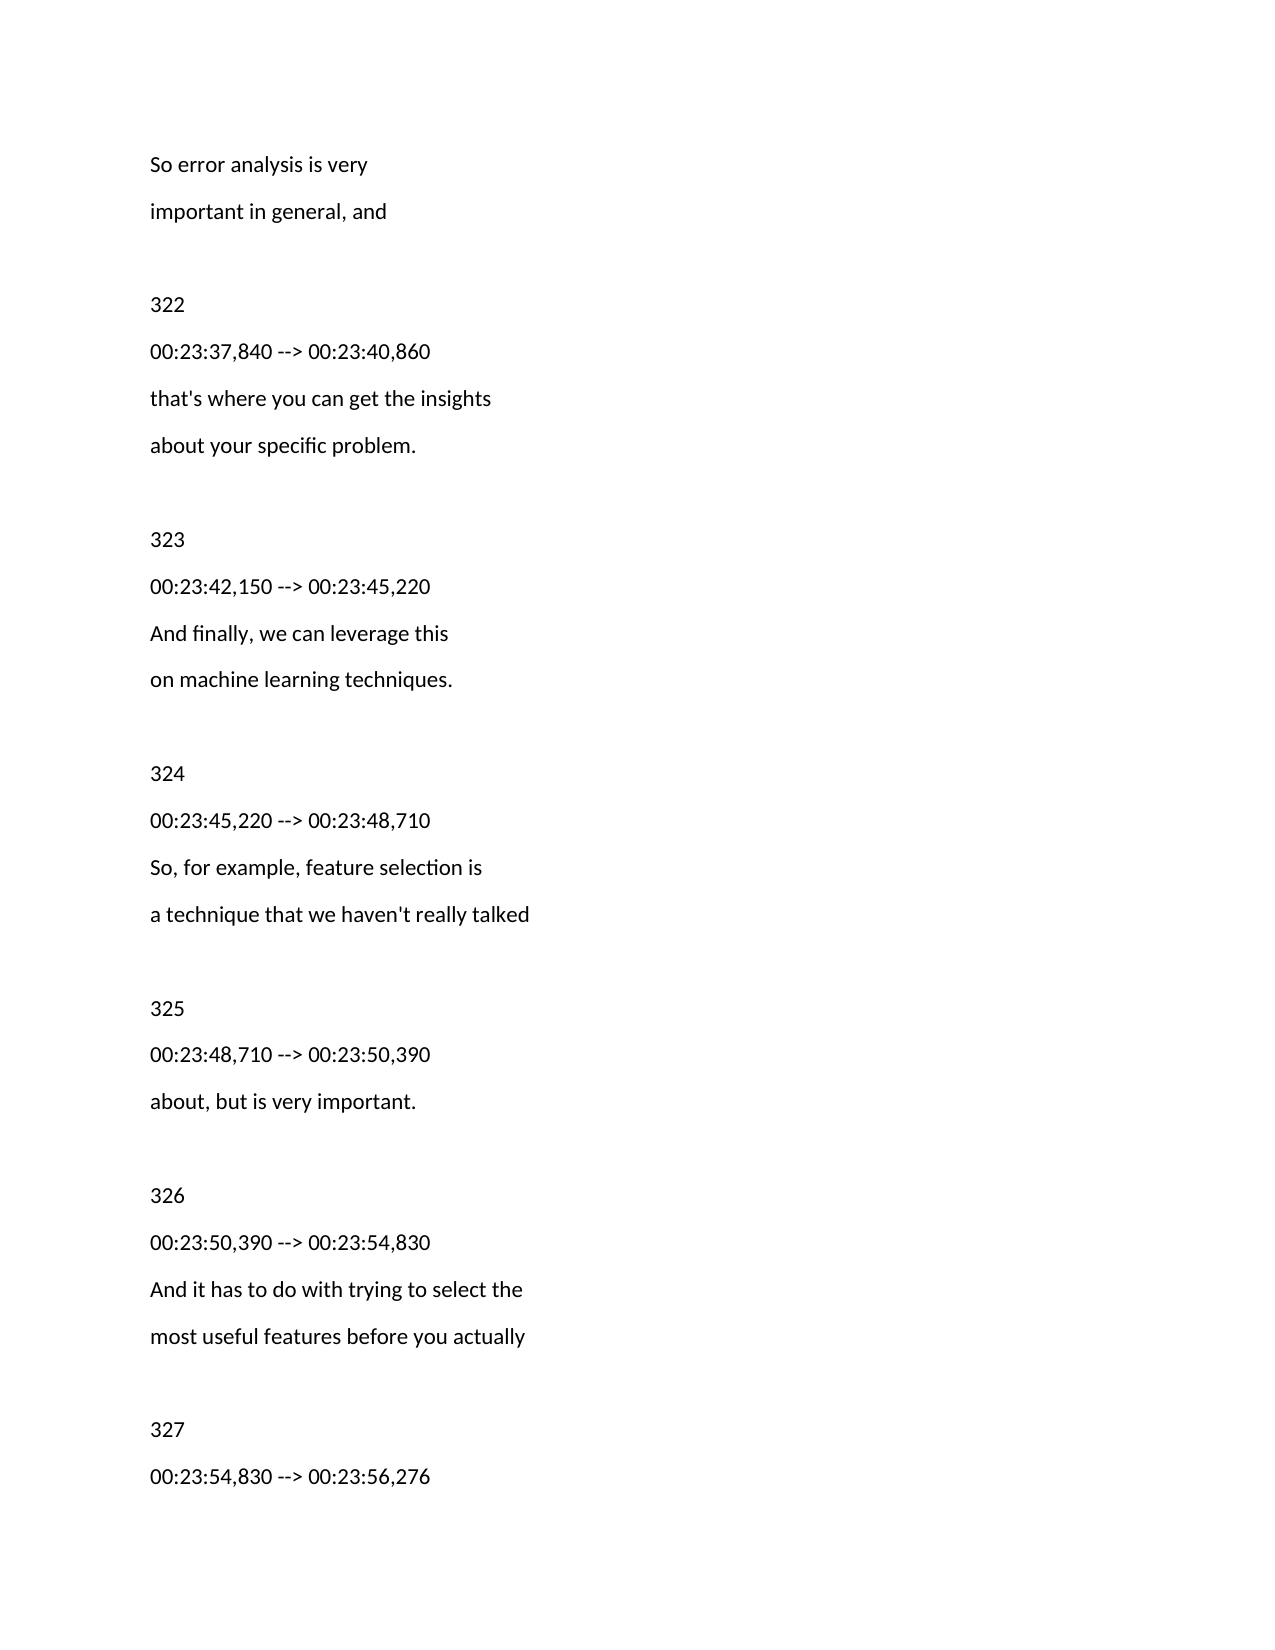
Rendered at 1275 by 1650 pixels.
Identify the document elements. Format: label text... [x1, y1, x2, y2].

text 325 [150, 994, 1125, 1022]
text And finally, we can leverage this [150, 619, 1125, 647]
text 00:23:48,710 --> 00:23:50,390 [150, 1041, 1125, 1069]
text 00:23:37,840 --> 00:23:40,860 [150, 337, 1125, 366]
text on machine learning techniques. [150, 666, 1125, 694]
text And it has to do with trying to select the [150, 1275, 1125, 1303]
text 00:23:54,830 --> 00:23:56,276 [150, 1462, 1125, 1491]
text about, but is very important. [150, 1087, 1125, 1116]
text 323 [150, 525, 1125, 553]
text 326 [150, 1181, 1125, 1209]
text most useful features before you actually [150, 1322, 1125, 1350]
text a technique that we haven't really talked [150, 900, 1125, 928]
text important in general, and [150, 197, 1125, 225]
text So, for example, feature selection is [150, 853, 1125, 881]
text 322 [150, 291, 1125, 319]
text 00:23:45,220 --> 00:23:48,710 [150, 806, 1125, 834]
text 00:23:42,150 --> 00:23:45,220 [150, 572, 1125, 600]
text 324 [150, 759, 1125, 787]
text 327 [150, 1416, 1125, 1444]
text So error analysis is very [150, 150, 1125, 178]
text about your specific problem. [150, 431, 1125, 459]
text 00:23:50,390 --> 00:23:54,830 [150, 1228, 1125, 1256]
text that's where you can get the insights [150, 384, 1125, 412]
